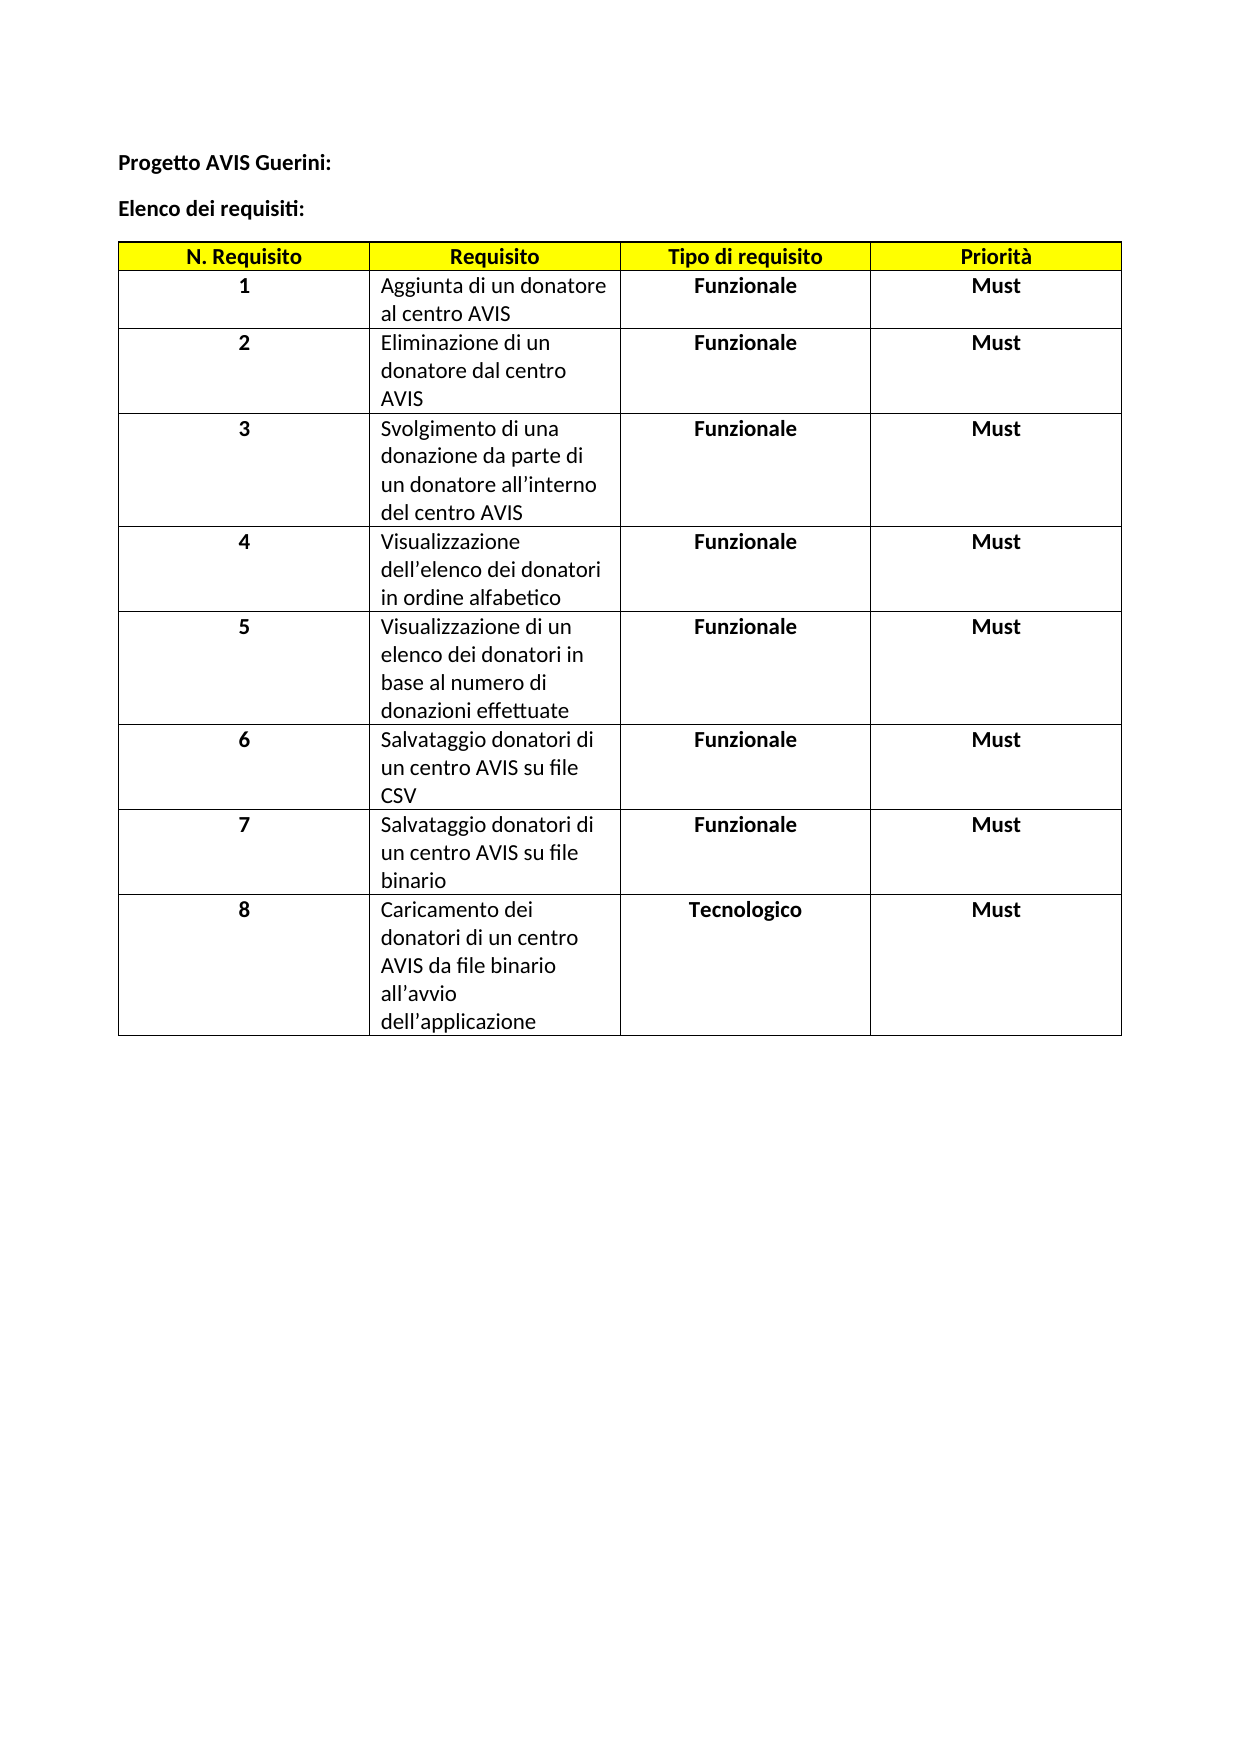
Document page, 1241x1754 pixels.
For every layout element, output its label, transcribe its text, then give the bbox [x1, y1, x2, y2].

table_cell 3 [119, 414, 369, 526]
table_cell Tecnologico [621, 895, 870, 1035]
table_cell Must [871, 527, 1121, 611]
table_cell Must [871, 612, 1121, 724]
table_header N. Requisito [119, 243, 369, 270]
table_cell Funzionale [621, 271, 870, 327]
table_cell Must [871, 895, 1121, 1035]
table_cell 6 [119, 725, 369, 809]
table_cell Funzionale [621, 329, 870, 413]
table_cell Aggiunta di un donatore al centro AVIS [370, 271, 620, 327]
table_cell 2 [119, 329, 369, 413]
table_cell 1 [119, 271, 369, 327]
text Elenco dei requisiti: [118, 194, 1122, 222]
table_cell Visualizzazione dell’elenco dei donatori in ordine alfabetico [370, 527, 620, 611]
table_cell Must [871, 725, 1121, 809]
table_cell Visualizzazione di un elenco dei donatori in base al numero di donazioni effettuate [370, 612, 620, 724]
table_cell 5 [119, 612, 369, 724]
table_cell 7 [119, 810, 369, 894]
table_cell Funzionale [621, 725, 870, 809]
table_cell Must [871, 414, 1121, 526]
table_header Priorità [871, 243, 1121, 270]
table_cell Caricamento dei donatori di un centro AVIS da file binario all’avvio dell’applicazione [370, 895, 620, 1035]
table_cell 8 [119, 895, 369, 1035]
table_cell Must [871, 271, 1121, 327]
table_cell Svolgimento di una donazione da parte di un donatore all’interno del centro AVIS [370, 414, 620, 526]
table_cell 4 [119, 527, 369, 611]
table_cell Salvataggio donatori di un centro AVIS su file CSV [370, 725, 620, 809]
table_header Requisito [370, 243, 620, 270]
table_header Tipo di requisito [621, 243, 870, 270]
table_cell Funzionale [621, 612, 870, 724]
table_cell Funzionale [621, 810, 870, 894]
table_cell Funzionale [621, 527, 870, 611]
table_cell Must [871, 329, 1121, 413]
table_cell Eliminazione di un donatore dal centro AVIS [370, 329, 620, 413]
table_cell Must [871, 810, 1121, 894]
table_cell Funzionale [621, 414, 870, 526]
table_cell Salvataggio donatori di un centro AVIS su file binario [370, 810, 620, 894]
text Progetto AVIS Guerini: [118, 148, 1122, 176]
